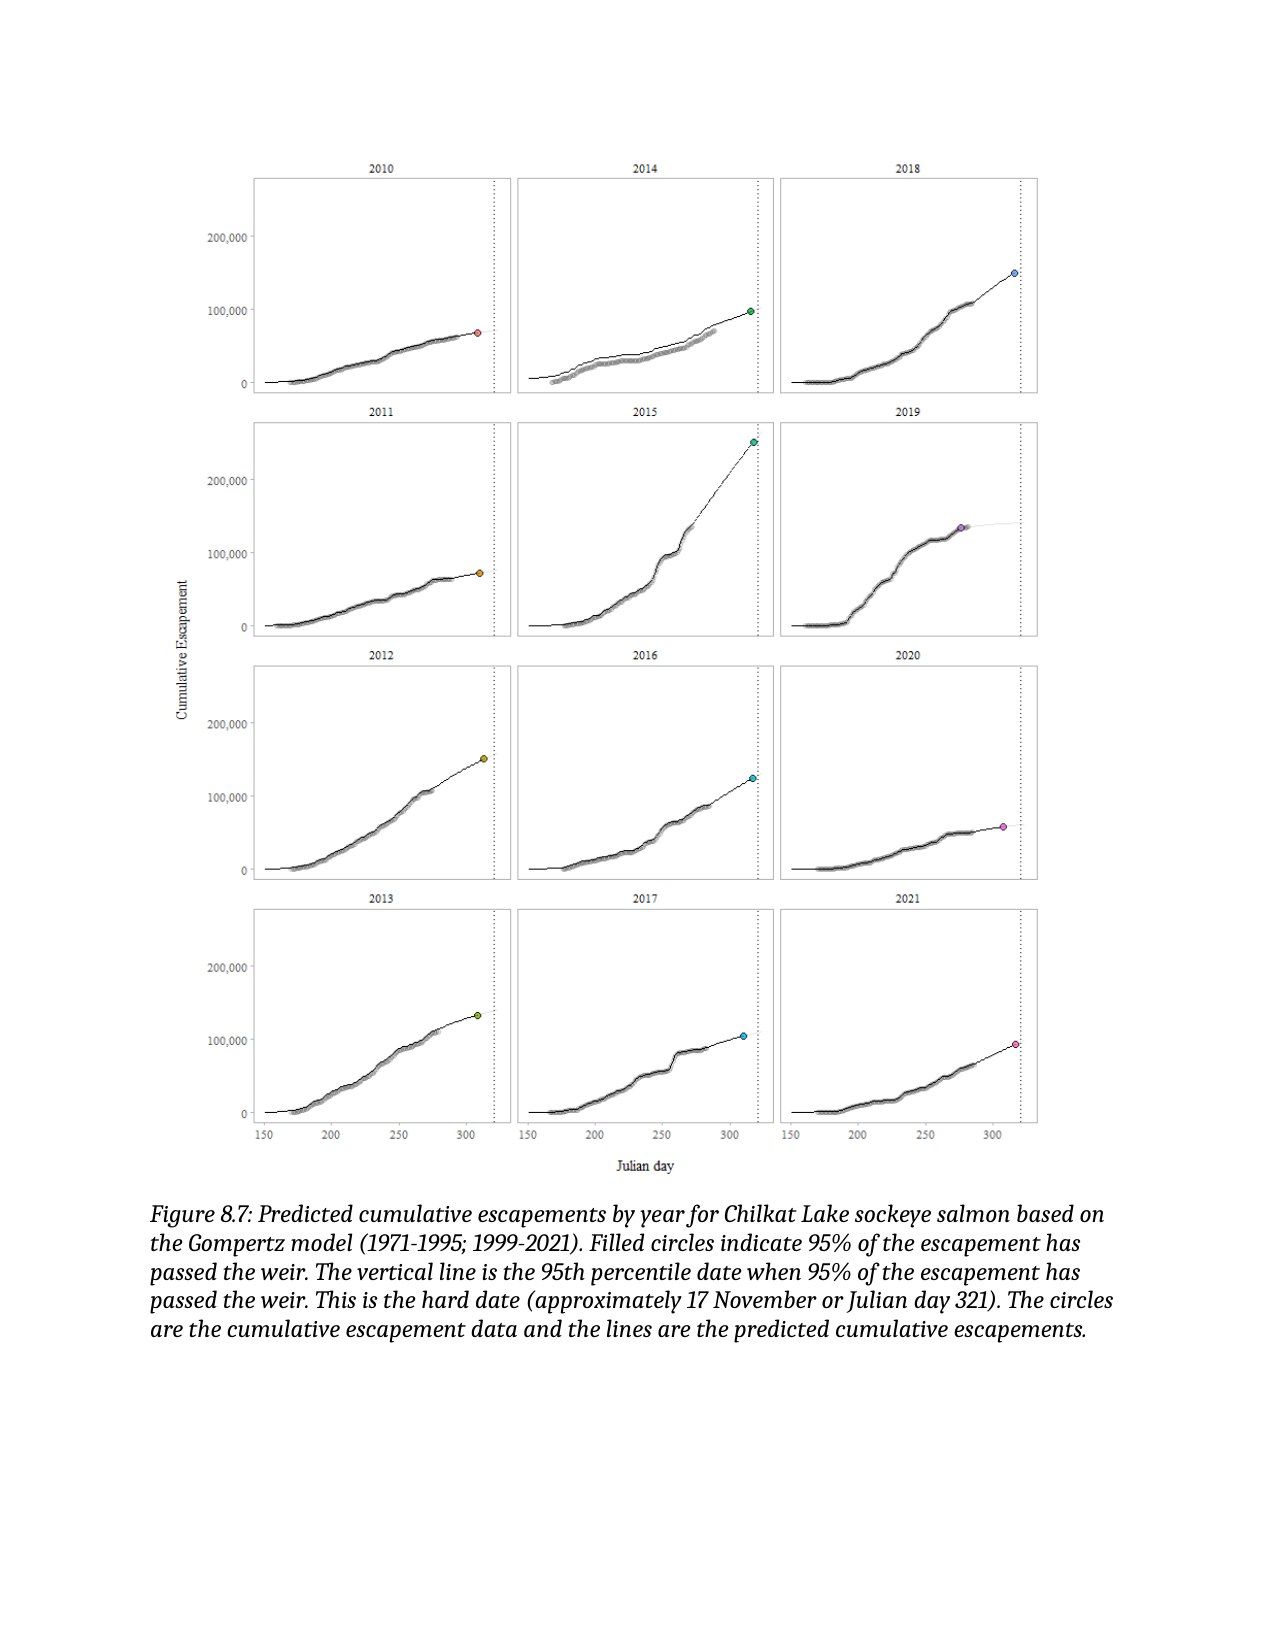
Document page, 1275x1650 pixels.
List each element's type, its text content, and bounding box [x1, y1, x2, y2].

picture [168, 150, 1044, 1180]
text Figure 8.7: Predicted cumulative escapements by year for Chilkat Lake sockeye salmon based on the Gompertz model (1971-1995; 1999-2021). Filled circles indicate 95% of the escapement has passed the weir. The vertical line is the 95th percentile date when 95% of the escapement has passed the weir. This is the hard date (approximately 17 November or Julian day 321). The circles are the cumulative escapement data and the lines are the predicted cumulative escapements. [150, 1200, 1125, 1344]
